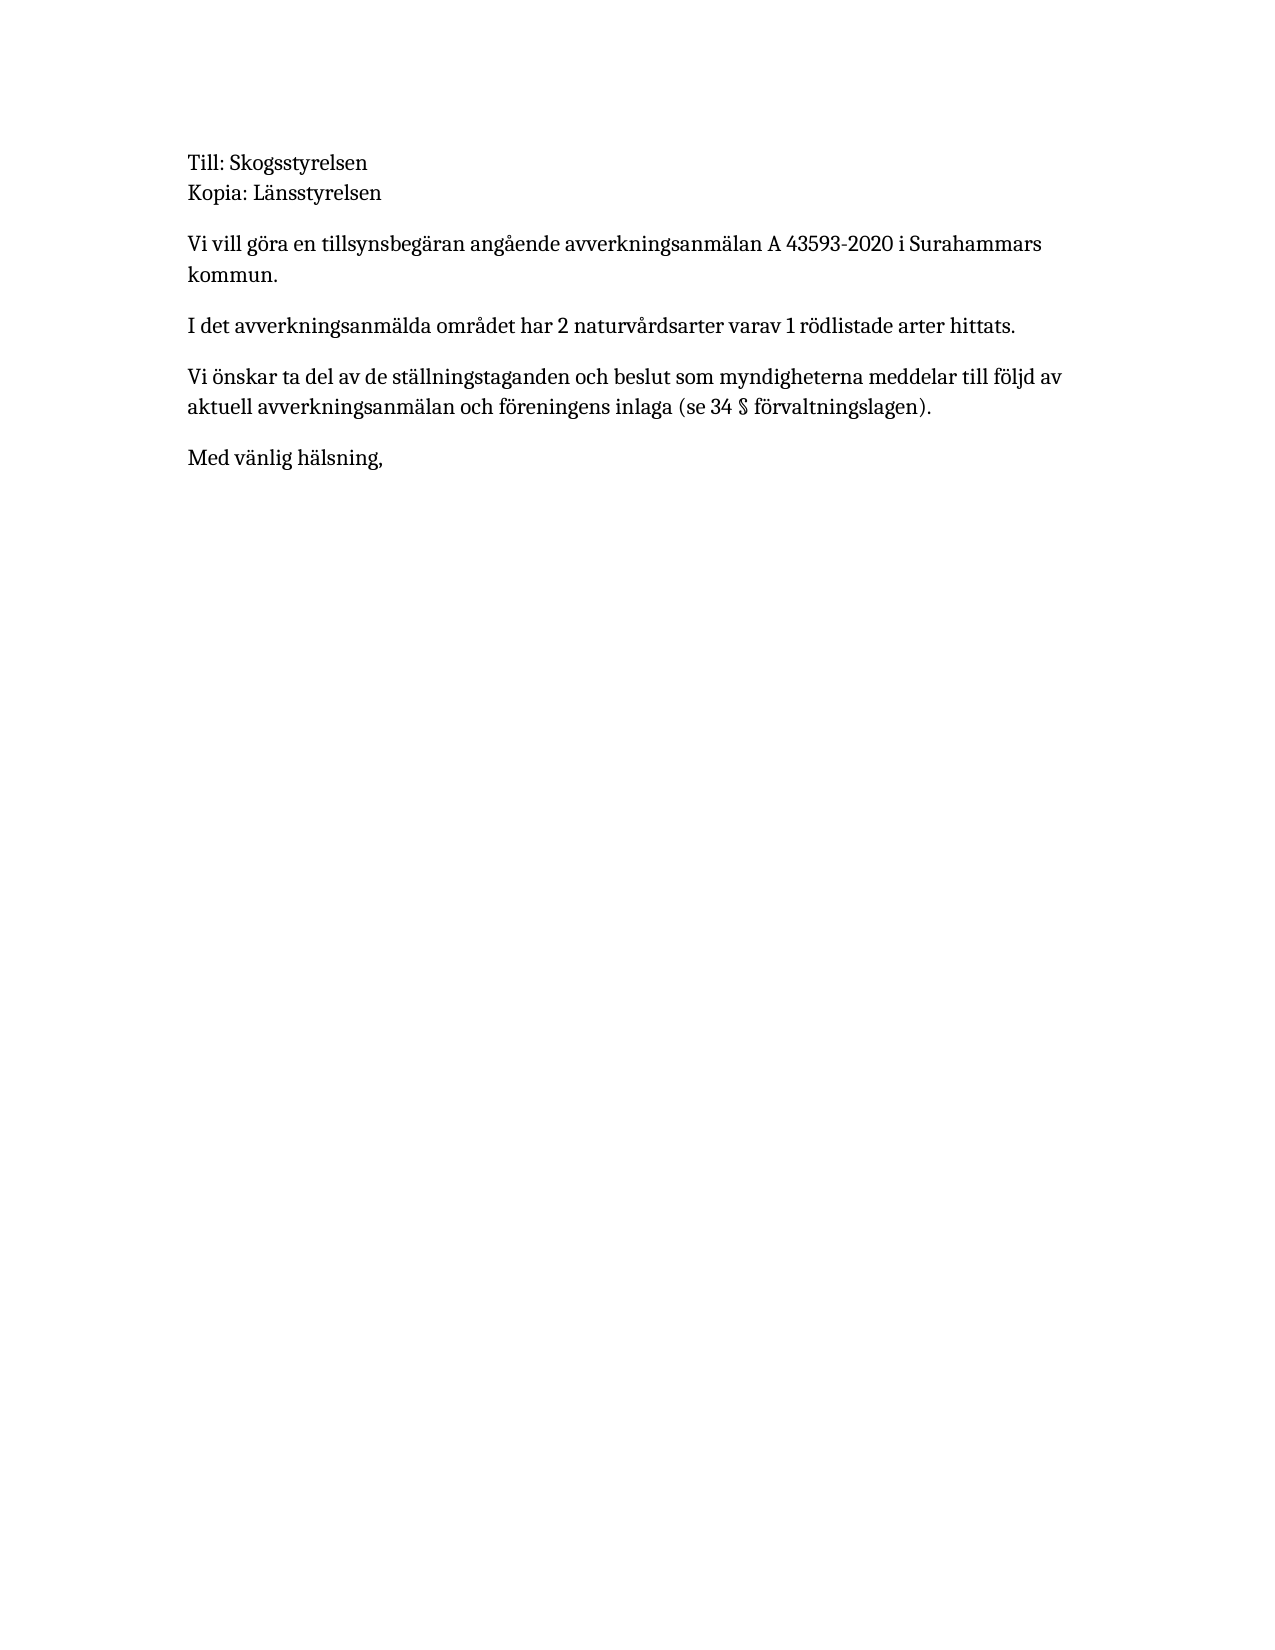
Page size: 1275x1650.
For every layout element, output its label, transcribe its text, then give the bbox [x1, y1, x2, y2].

text I det avverkningsanmälda området har 2 naturvårdsarter varav 1 rödlistade arter hittats. [187, 312, 1087, 339]
text Med vänlig hälsning, [187, 445, 1087, 501]
text Vi önskar ta del av de ställningstaganden och beslut som myndigheterna meddelar till följd av aktuell avverkningsanmälan och föreningens inlaga (se 34 § förvaltningslagen). [187, 363, 1087, 420]
text Vi vill göra en tillsynsbegäran angående avverkningsanmälan A 43593-2020 i Surahammars kommun. [187, 231, 1087, 288]
text Till: Skogsstyrelsen Kopia: Länsstyrelsen [187, 150, 1087, 207]
